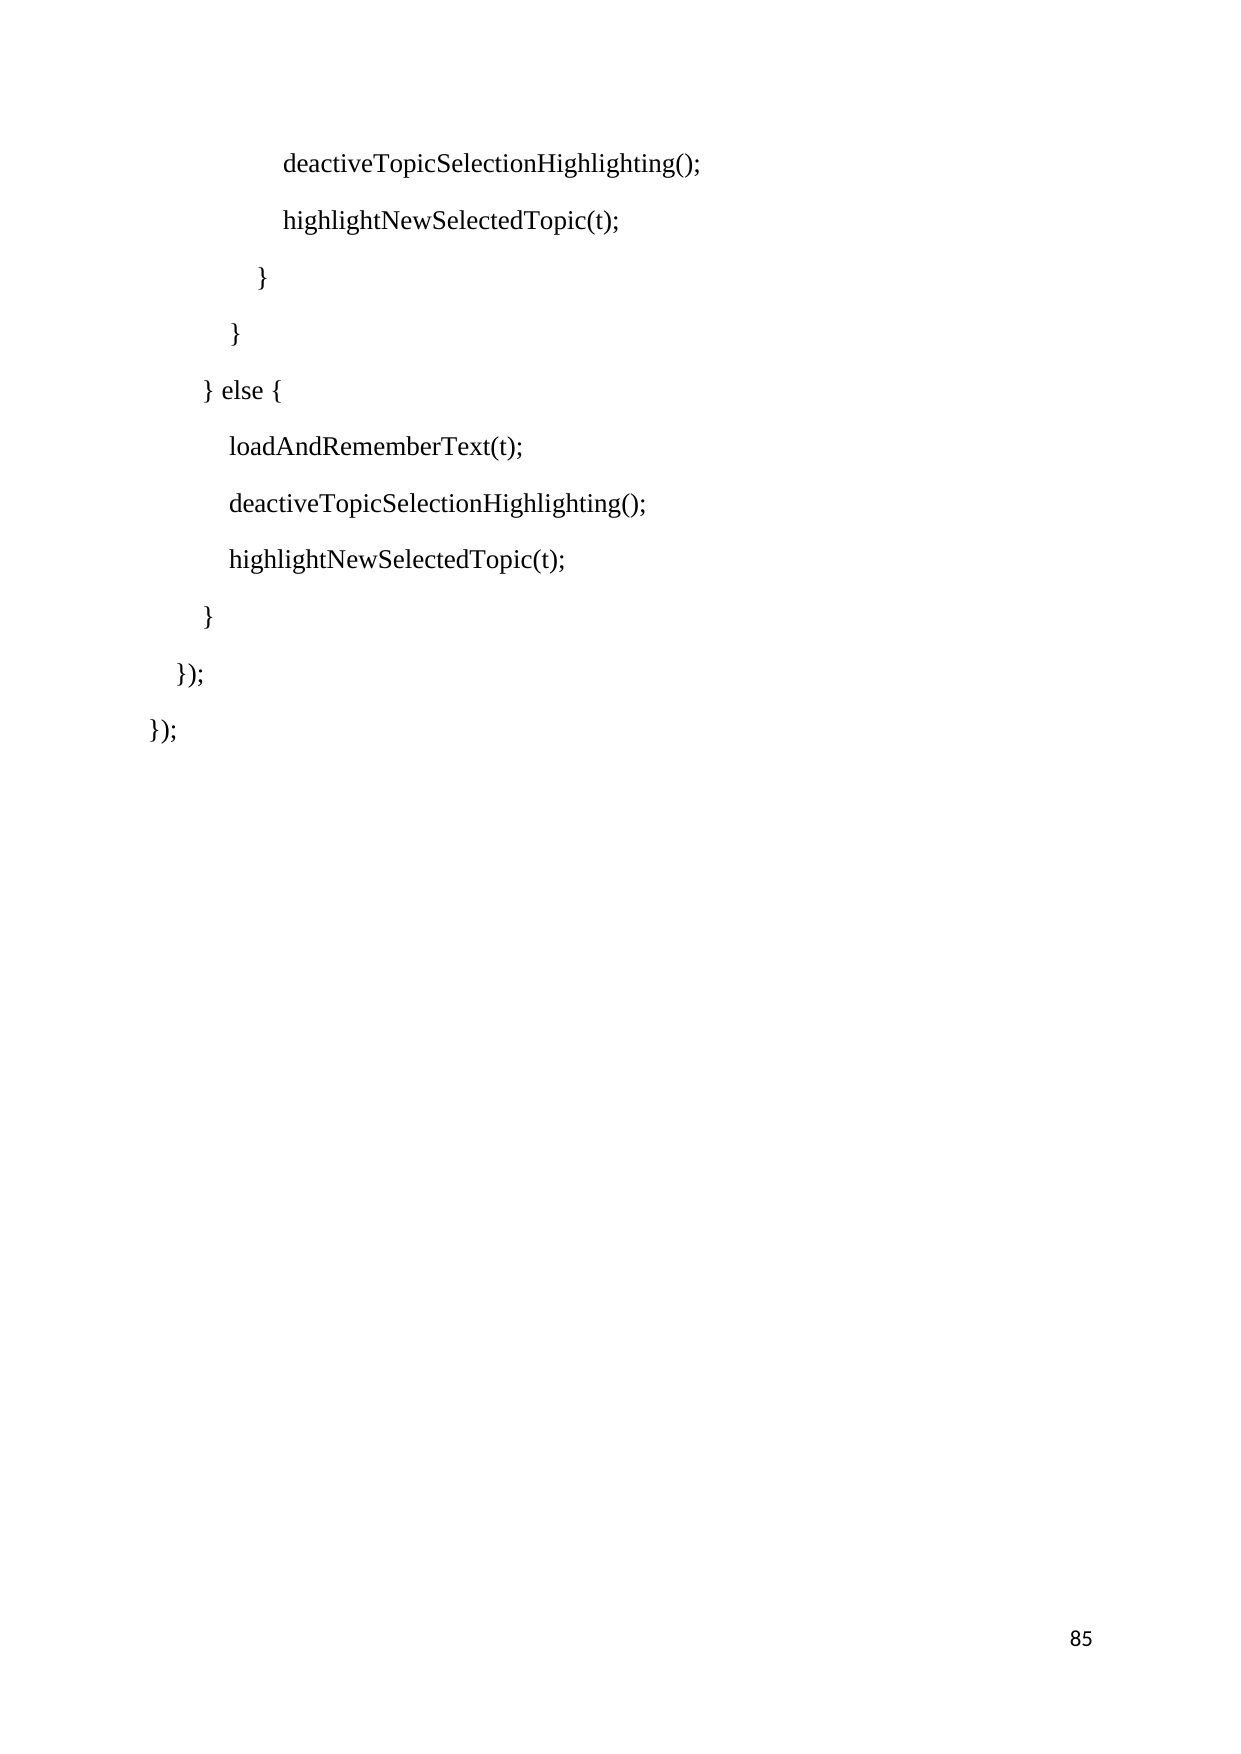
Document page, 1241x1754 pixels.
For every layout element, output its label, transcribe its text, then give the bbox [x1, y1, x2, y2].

text deactiveTopicSelectionHighlighting(); [148, 487, 1093, 518]
text loadAndRememberText(t); [148, 430, 1093, 462]
text highlightNewSelectedTopic(t); [148, 204, 1093, 235]
text } [148, 600, 1093, 631]
text highlightNewSelectedTopic(t); [148, 543, 1093, 575]
text } [148, 317, 1093, 348]
text deactiveTopicSelectionHighlighting(); [148, 148, 1093, 179]
text }); [148, 713, 1093, 744]
text } else { [148, 374, 1093, 405]
text }); [148, 657, 1093, 688]
text } [148, 261, 1093, 292]
